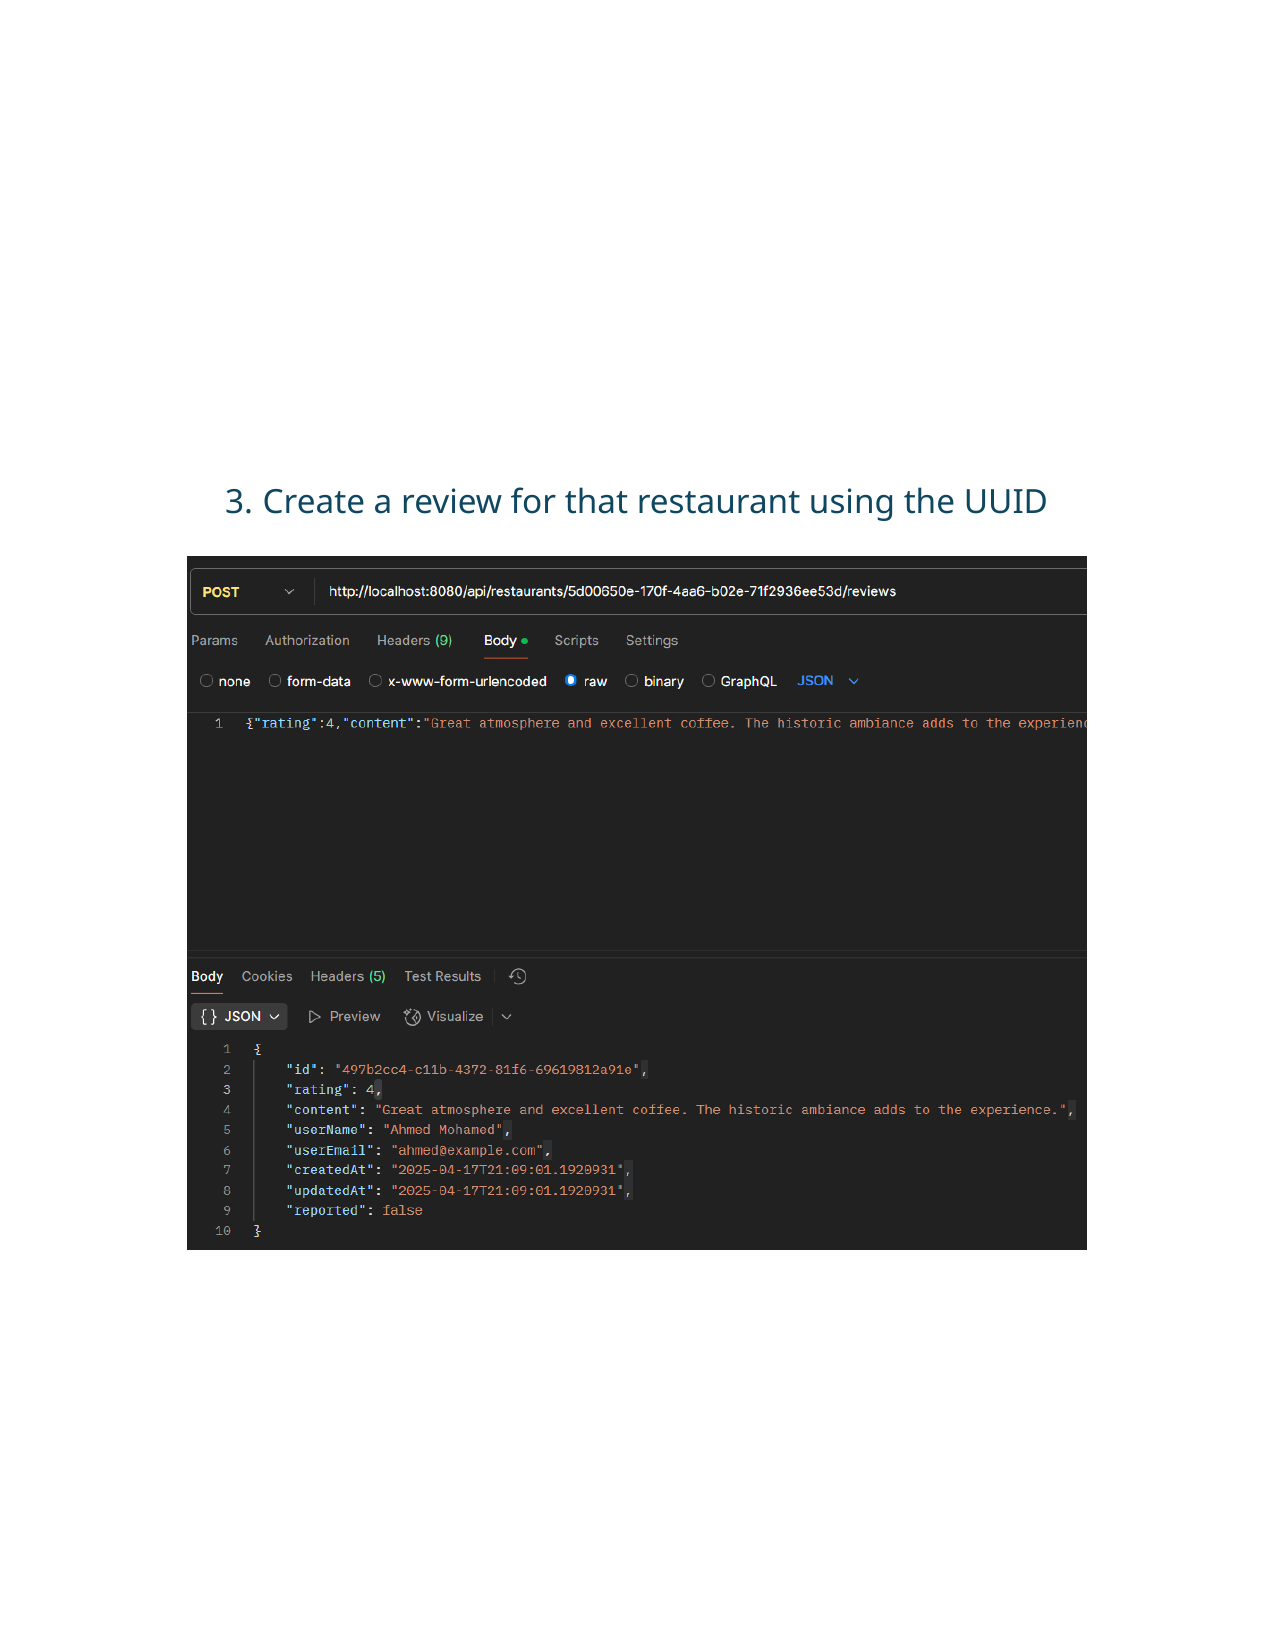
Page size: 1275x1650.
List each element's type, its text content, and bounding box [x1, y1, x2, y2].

list Create a review for that restaurant using the UUID [225, 478, 1087, 523]
picture [187, 556, 1087, 1250]
